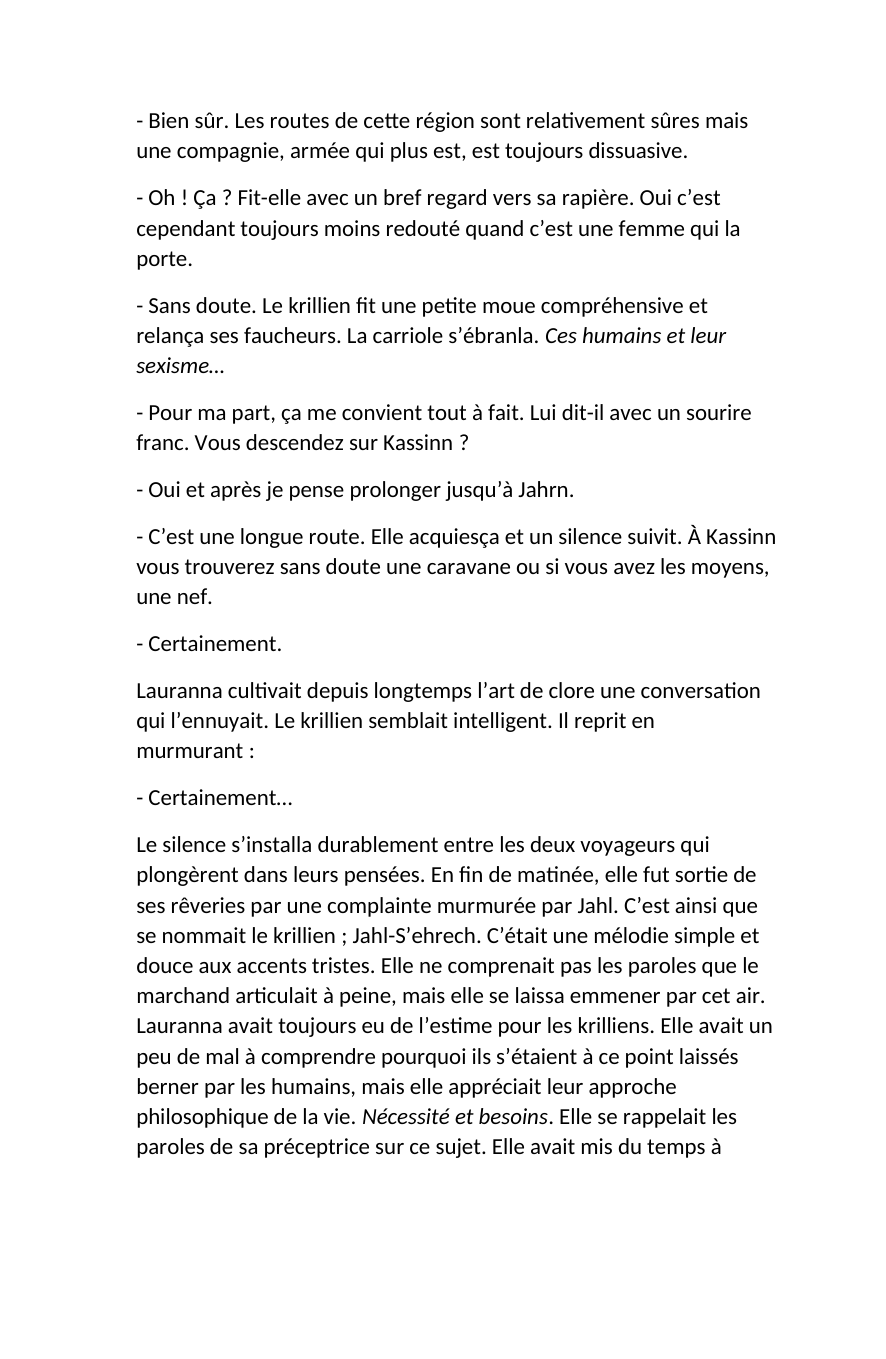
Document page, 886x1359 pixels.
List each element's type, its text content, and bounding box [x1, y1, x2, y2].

text - Certainement… [136, 783, 779, 811]
text - Bien sûr. Les routes de cette région sont relativement sûres mais une compagnie, armée qui plus est, est toujours dissuasive. [136, 106, 779, 164]
text Lauranna cultivait depuis longtemps l’art de clore une conversation qui l’ennuyait. Le krillien semblait intelligent. Il reprit en murmurant : [136, 676, 779, 764]
text - C’est une longue route. Elle acquiesça et un silence suivit. À Kassinn vous trouverez sans doute une caravane ou si vous avez les moyens, une nef. [136, 522, 779, 610]
text - Oh ! Ça ? Fit-elle avec un bref regard vers sa rapière. Oui c’est cependant toujours moins redouté quand c’est une femme qui la porte. [136, 183, 779, 272]
text - Oui et après je pense prolonger jusqu’à Jahrn. [136, 475, 779, 503]
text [136, 830, 779, 1160]
text - Sans doute. Le krillien fit une petite moue compréhensive et relança ses faucheurs. La carriole s’ébranla. Ces humains et leur sexisme… [136, 291, 779, 379]
text - Pour ma part, ça me convient tout à fait. Lui dit-il avec un sourire franc. Vous descendez sur Kassinn ? [136, 398, 779, 456]
text - Certainement. [136, 629, 779, 657]
